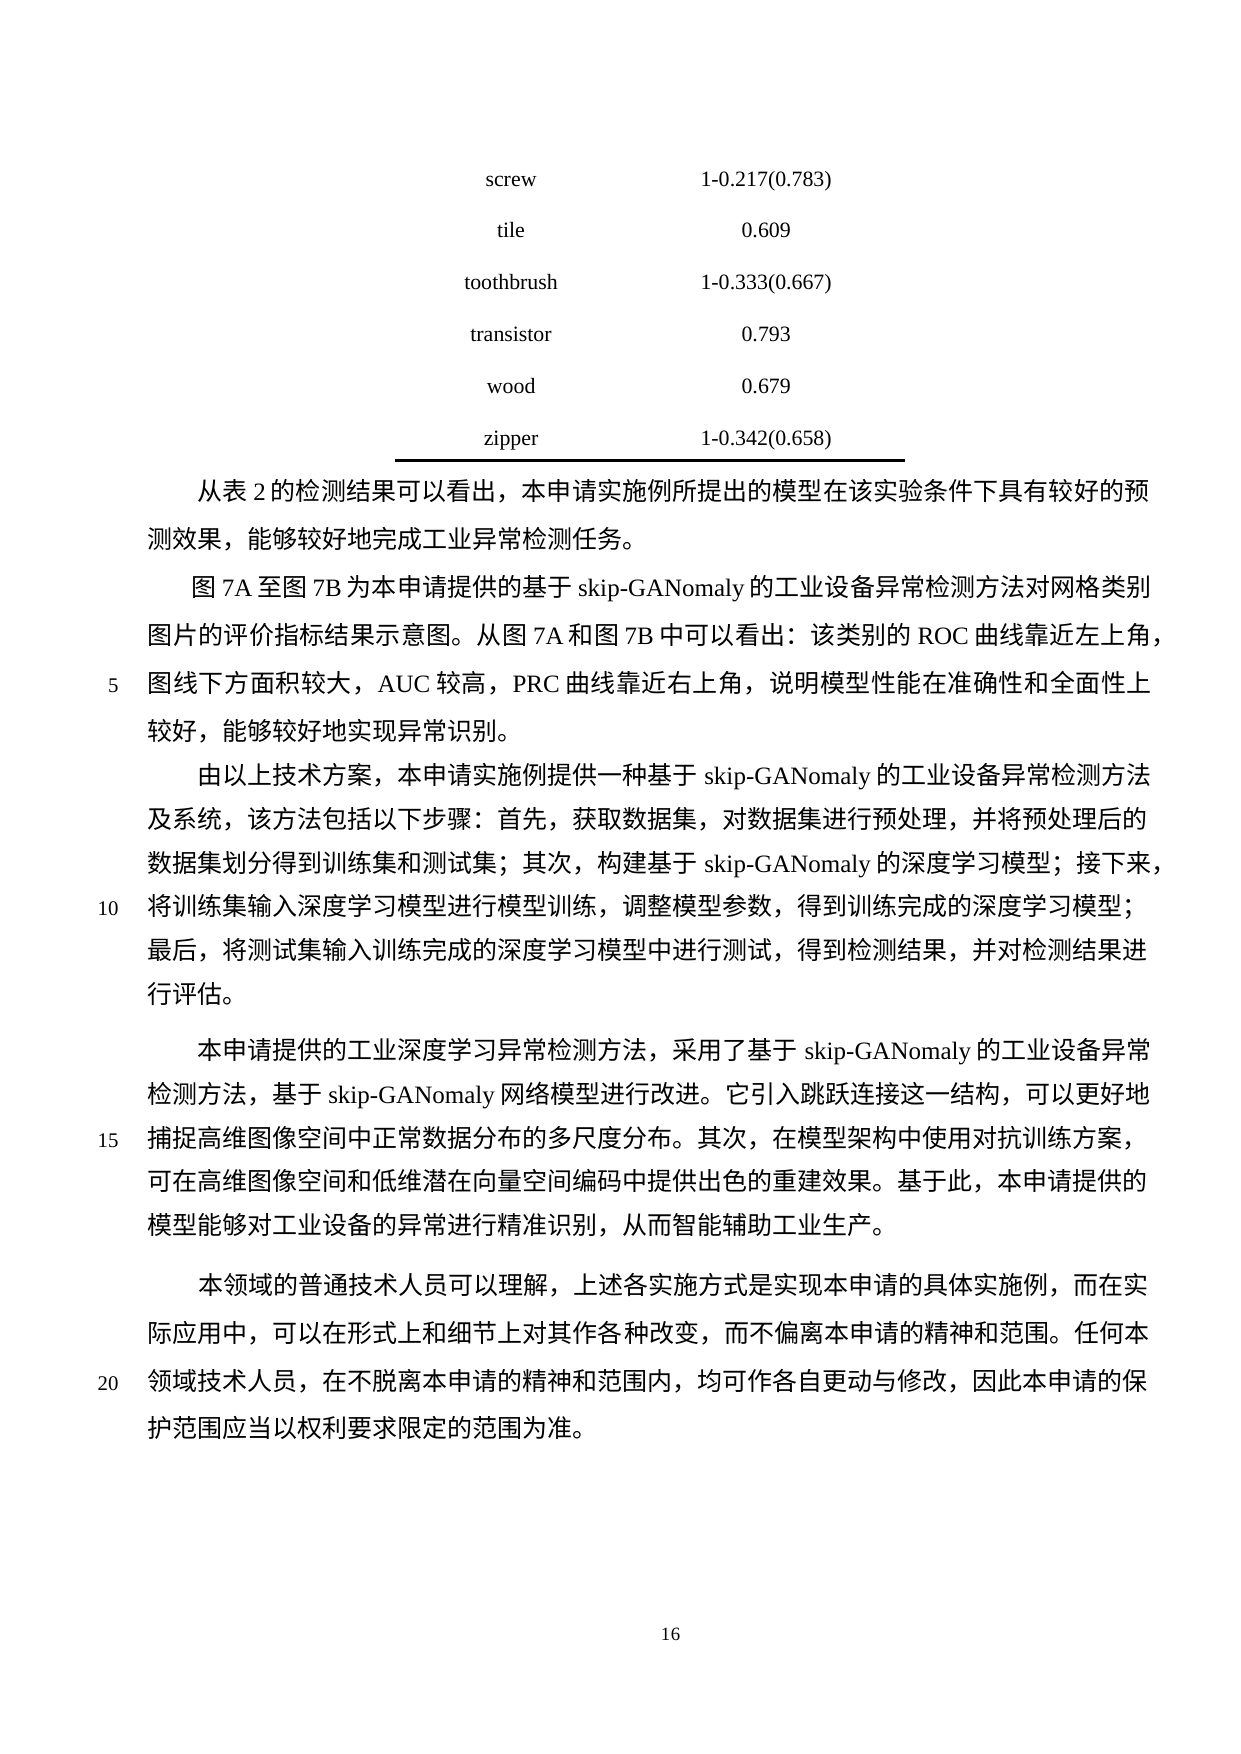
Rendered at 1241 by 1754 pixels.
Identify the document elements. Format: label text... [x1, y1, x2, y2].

table_cell 0.793 [627, 303, 905, 355]
table_cell 1-0.342(0.658) [627, 407, 905, 459]
table_cell tile [395, 200, 627, 251]
table_cell zipper [395, 407, 627, 459]
text 本领域的普通技术人员可以理解，上述各实施方式是实现本申请的具体实施例，而在实际应用中，可以在形式上和细节上对其作各种改变，而不偏离本申请的精神和范围。任何本领域技术人员，在不脱离本申请的精神和范围内，均可作各自更动与修改，因此本申请的保护范围应当以权利要求限定的范围为准。 [148, 1256, 1152, 1447]
table_cell 1-0.333(0.667) [627, 251, 905, 303]
text 图7A至图7B为本申请提供的基于skip-GANomaly的工业设备异常检测方法对网格类别图片的评价指标结果示意图。从图7A和图7B中可以看出：该类别的ROC曲线靠近左上角，图线下方面积较大，AUC较高，PRC曲线靠近右上角，说明模型性能在准确性和全面性上较好，能够较好地实现异常识别。 [148, 558, 1152, 749]
text 本申请提供的工业深度学习异常检测方法，采用了基于skip-GANomaly的工业设备异常检测方法，基于skip-GANomaly网络模型进行改进。它引入跳跃连接这一结构，可以更好地捕捉高维图像空间中正常数据分布的多尺度分布。其次，在模型架构中使用对抗训练方案，可在高维图像空间和低维潜在向量空间编码中提供出色的重建效果。基于此，本申请提供的模型能够对工业设备的异常进行精准识别，从而智能辅助工业生产。 [148, 1024, 1152, 1243]
table_cell toothbrush [395, 251, 627, 303]
table_cell 0.679 [627, 355, 905, 407]
text 从表2的检测结果可以看出，本申请实施例所提出的模型在该实验条件下具有较好的预测效果，能够较好地完成工业异常检测任务。 [148, 462, 1152, 558]
table_cell 0.609 [627, 200, 905, 251]
table_cell wood [395, 355, 627, 407]
table_cell transistor [395, 303, 627, 355]
text 由以上技术方案，本申请实施例提供一种基于skip-GANomaly的工业设备异常检测方法及系统，该方法包括以下步骤：首先，获取数据集，对数据集进行预处理，并将预处理后的数据集划分得到训练集和测试集；其次，构建基于skip-GANomaly的深度学习模型；接下来，将训练集输入深度学习模型进行模型训练，调整模型参数，得到训练完成的深度学习模型；最后，将测试集输入训练完成的深度学习模型中进行测试，得到检测结果，并对检测结果进行评估。 [148, 749, 1152, 1012]
table_cell 1-0.217(0.783) [627, 148, 905, 199]
table_cell screw [395, 148, 627, 199]
